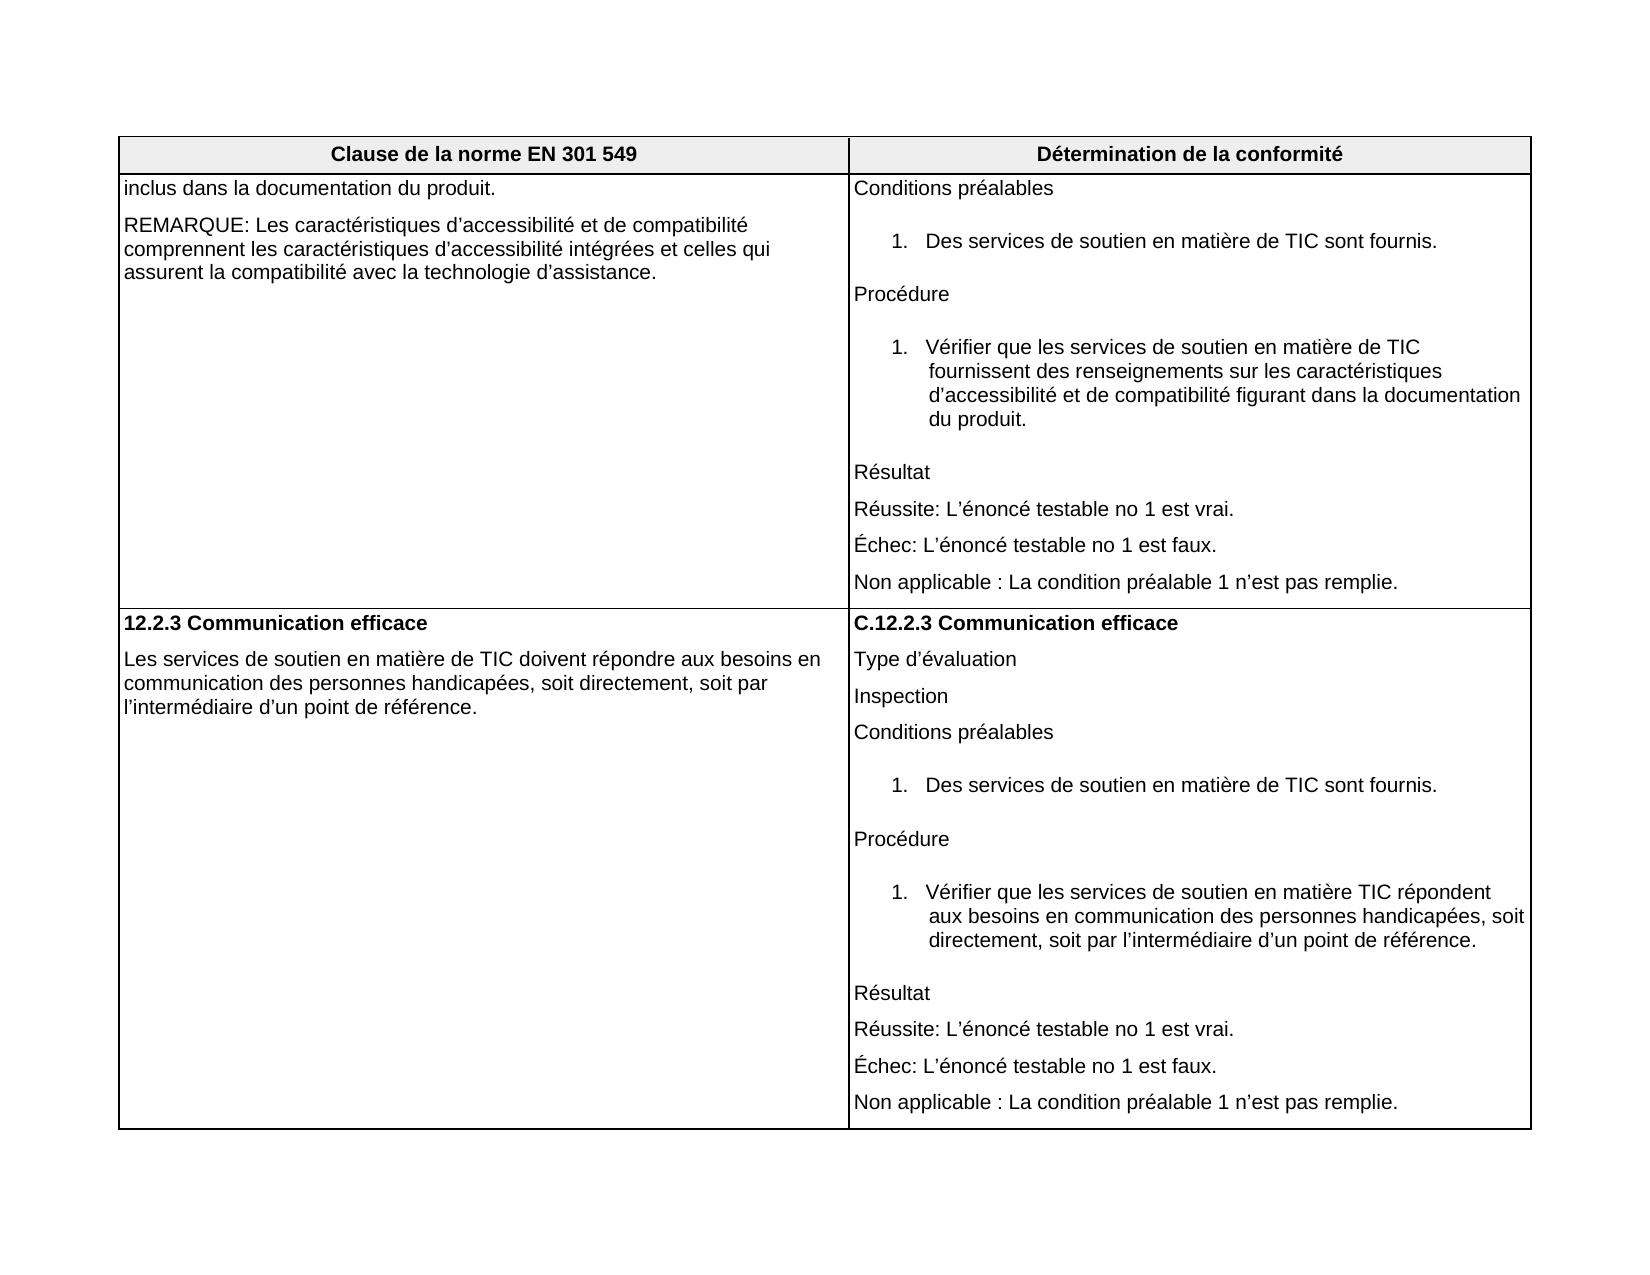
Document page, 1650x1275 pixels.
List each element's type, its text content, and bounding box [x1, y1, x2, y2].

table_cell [120, 609, 848, 1128]
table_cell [120, 175, 848, 608]
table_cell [850, 609, 1530, 1128]
table_header Détermination de la conformité [850, 137, 1530, 173]
table_header Clause de la norme EN 301 549 [120, 137, 849, 173]
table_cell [850, 175, 1530, 608]
